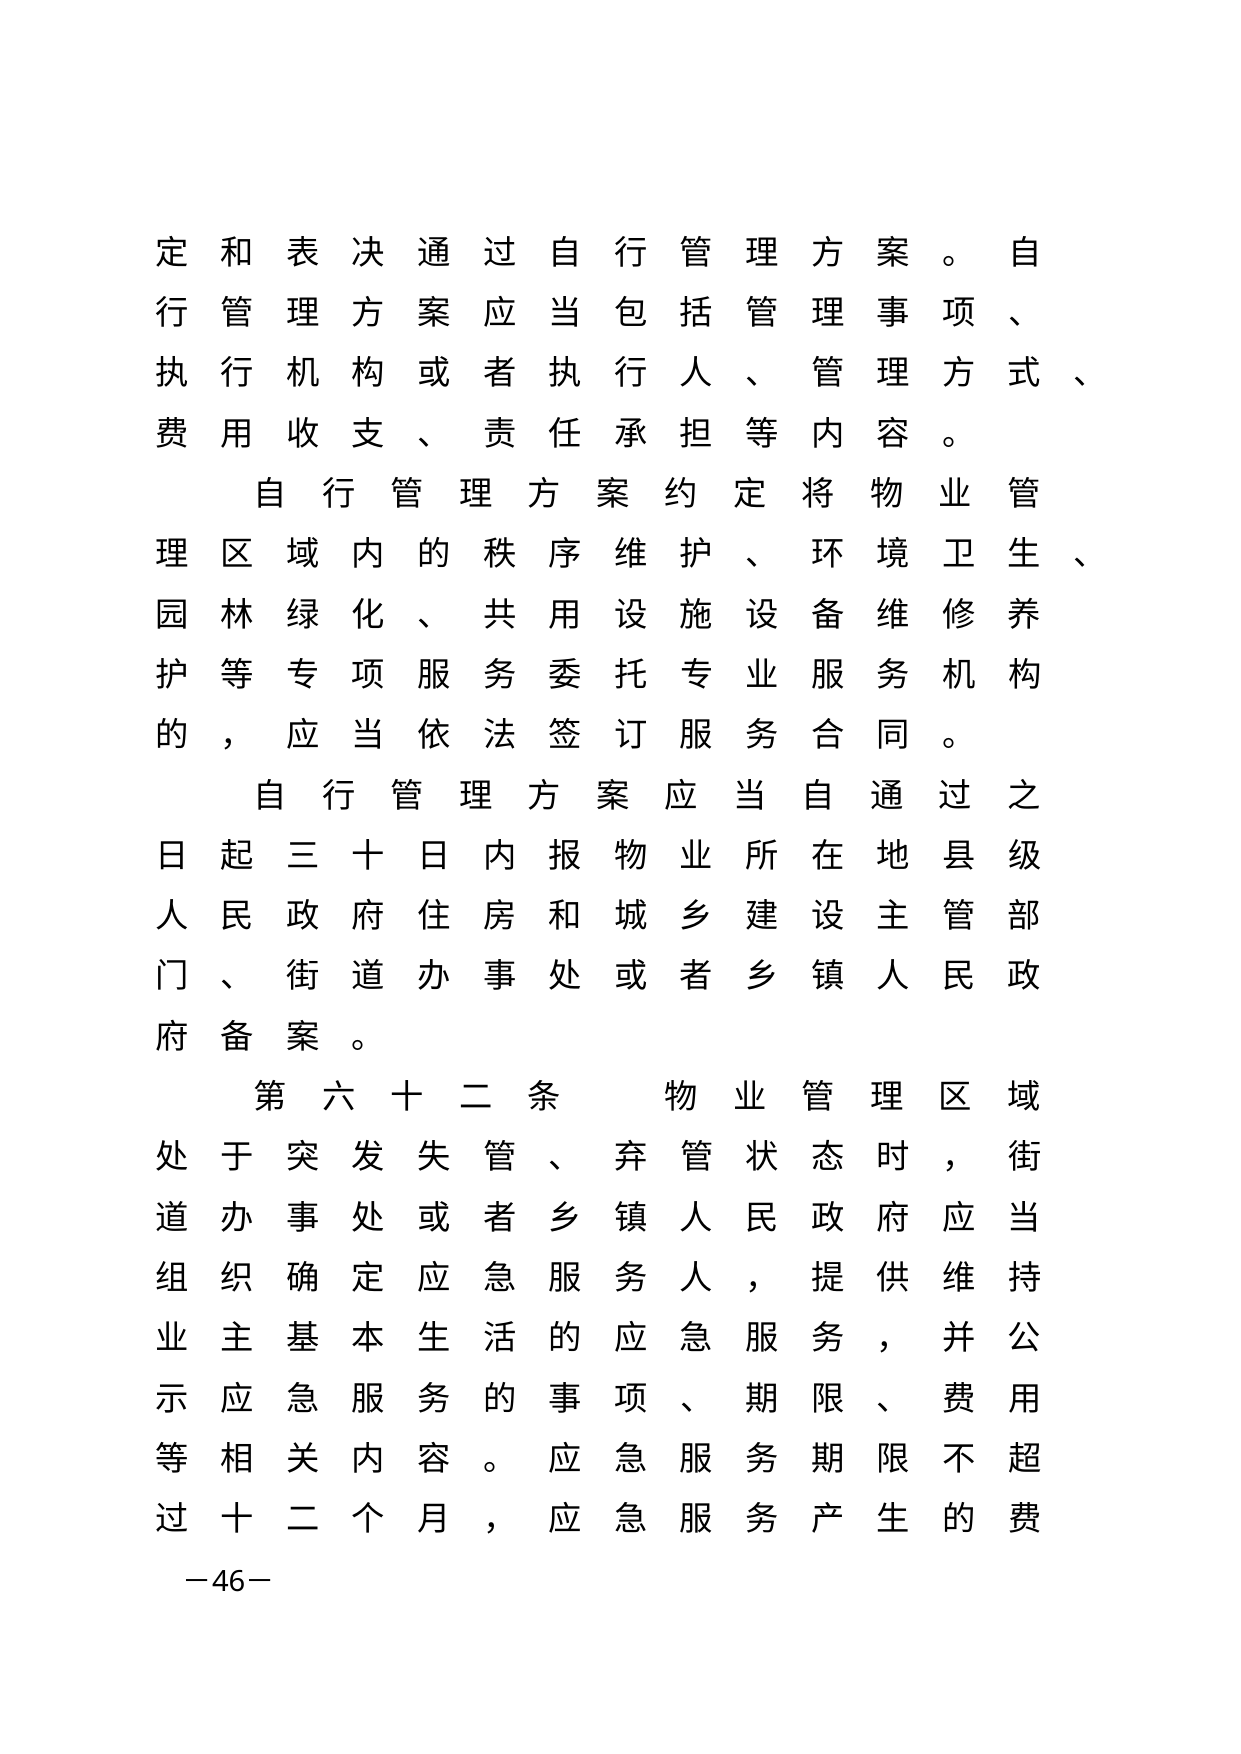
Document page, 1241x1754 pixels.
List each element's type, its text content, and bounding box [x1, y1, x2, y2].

text 自行管理方案约定将物业管理区域内的秩序维护、环境卫生、园林绿化、共用设施设备维修养护等专项服务委托专业服务机构的，应当依法签订服务合同。 [155, 461, 1073, 762]
text 自行管理方案应当自通过之日起三十日内报物业所在地县级人民政府住房和城乡建设主管部门、街道办事处或者乡镇人民政府备案。 [155, 762, 1073, 1064]
text 第六十一条 业主共同决定自行管理物业管理区域，应当制定和表决通过自行管理方案。自行管理方案应当包括管理事项、执行机构或者执行人、管理方式、费用收支、责任承担等内容。 [155, 219, 1073, 461]
text 第六十二条 物业管理区域处于突发失管、弃管状态时，街道办事处或者乡镇人民政府应当组织确定应急服务人，提供维持业主基本生活的应急服务，并公示应急服务的事项、期限、费用等相关内容。应急服务期限不超过十二个月，应急服务产生的费用由业主按照专有部分面积所占比例分摊，并向应急服务人支付。 [155, 1064, 1073, 1546]
